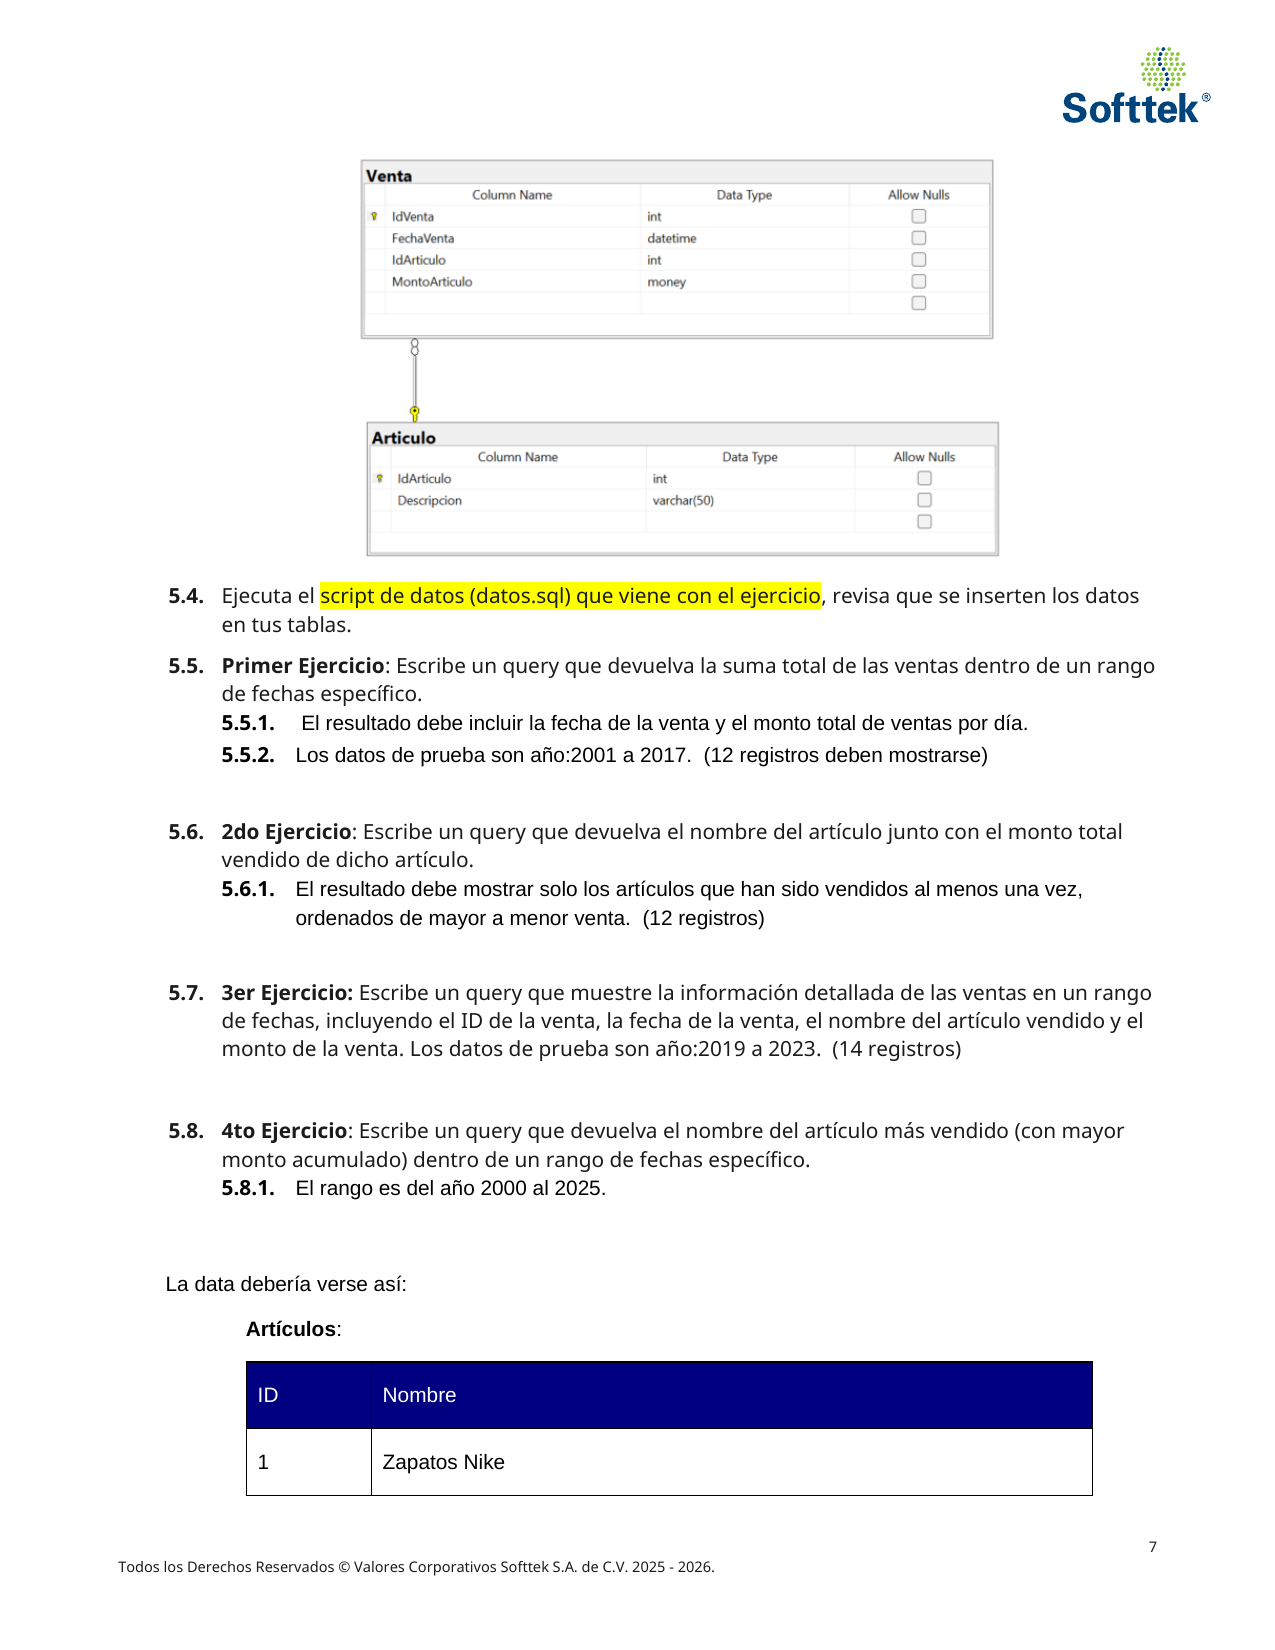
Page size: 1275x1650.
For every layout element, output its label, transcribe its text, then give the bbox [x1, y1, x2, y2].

text Primer Ejercicio: Escribe un query que devuelva la suma total de las ventas dentro de un rango de fechas específico. [168, 651, 1157, 708]
text 4to Ejercicio: Escribe un query que devuelva el nombre del artículo más vendido (con mayor monto acumulado) dentro de un rango de fechas específico. [168, 1116, 1157, 1173]
text 3er Ejercicio: Escribe un query que muestre la información detallada de las ventas en un rango de fechas, incluyendo el ID de la venta, la fecha de la venta, el nombre del artículo vendido y el monto de la venta. Los datos de prueba son año:2019 a 2023. (14 registros) [168, 978, 1157, 1063]
list Artículos: [246, 1317, 1157, 1341]
table_header Nombre [372, 1363, 1092, 1428]
text La data debería verse así: [165, 1272, 1157, 1296]
table_cell 1 [247, 1429, 371, 1495]
list El resultado debe incluir la fecha de la venta y el monto total de ventas por día. [221, 708, 1157, 736]
text 2do Ejercicio: Escribe un query que devuelva el nombre del artículo junto con el monto total vendido de dicho artículo. [168, 817, 1157, 874]
text Ejecuta el script de datos (datos.sql) que viene con el ejercicio, revisa que se inserten los datos en tus tablas. [168, 582, 1157, 638]
list El resultado debe mostrar solo los artículos que han sido vendidos al menos una vez, ordenados de mayor a menor venta. (12 registros) [221, 874, 1157, 930]
picture [351, 147, 1006, 561]
table_cell Zapatos Nike [372, 1429, 1092, 1495]
table_header ID [247, 1363, 371, 1428]
list Los datos de prueba son año:2001 a 2017. (12 registros deben mostrarse) [221, 740, 1157, 769]
list El rango es del año 2000 al 2025. [221, 1173, 1157, 1202]
